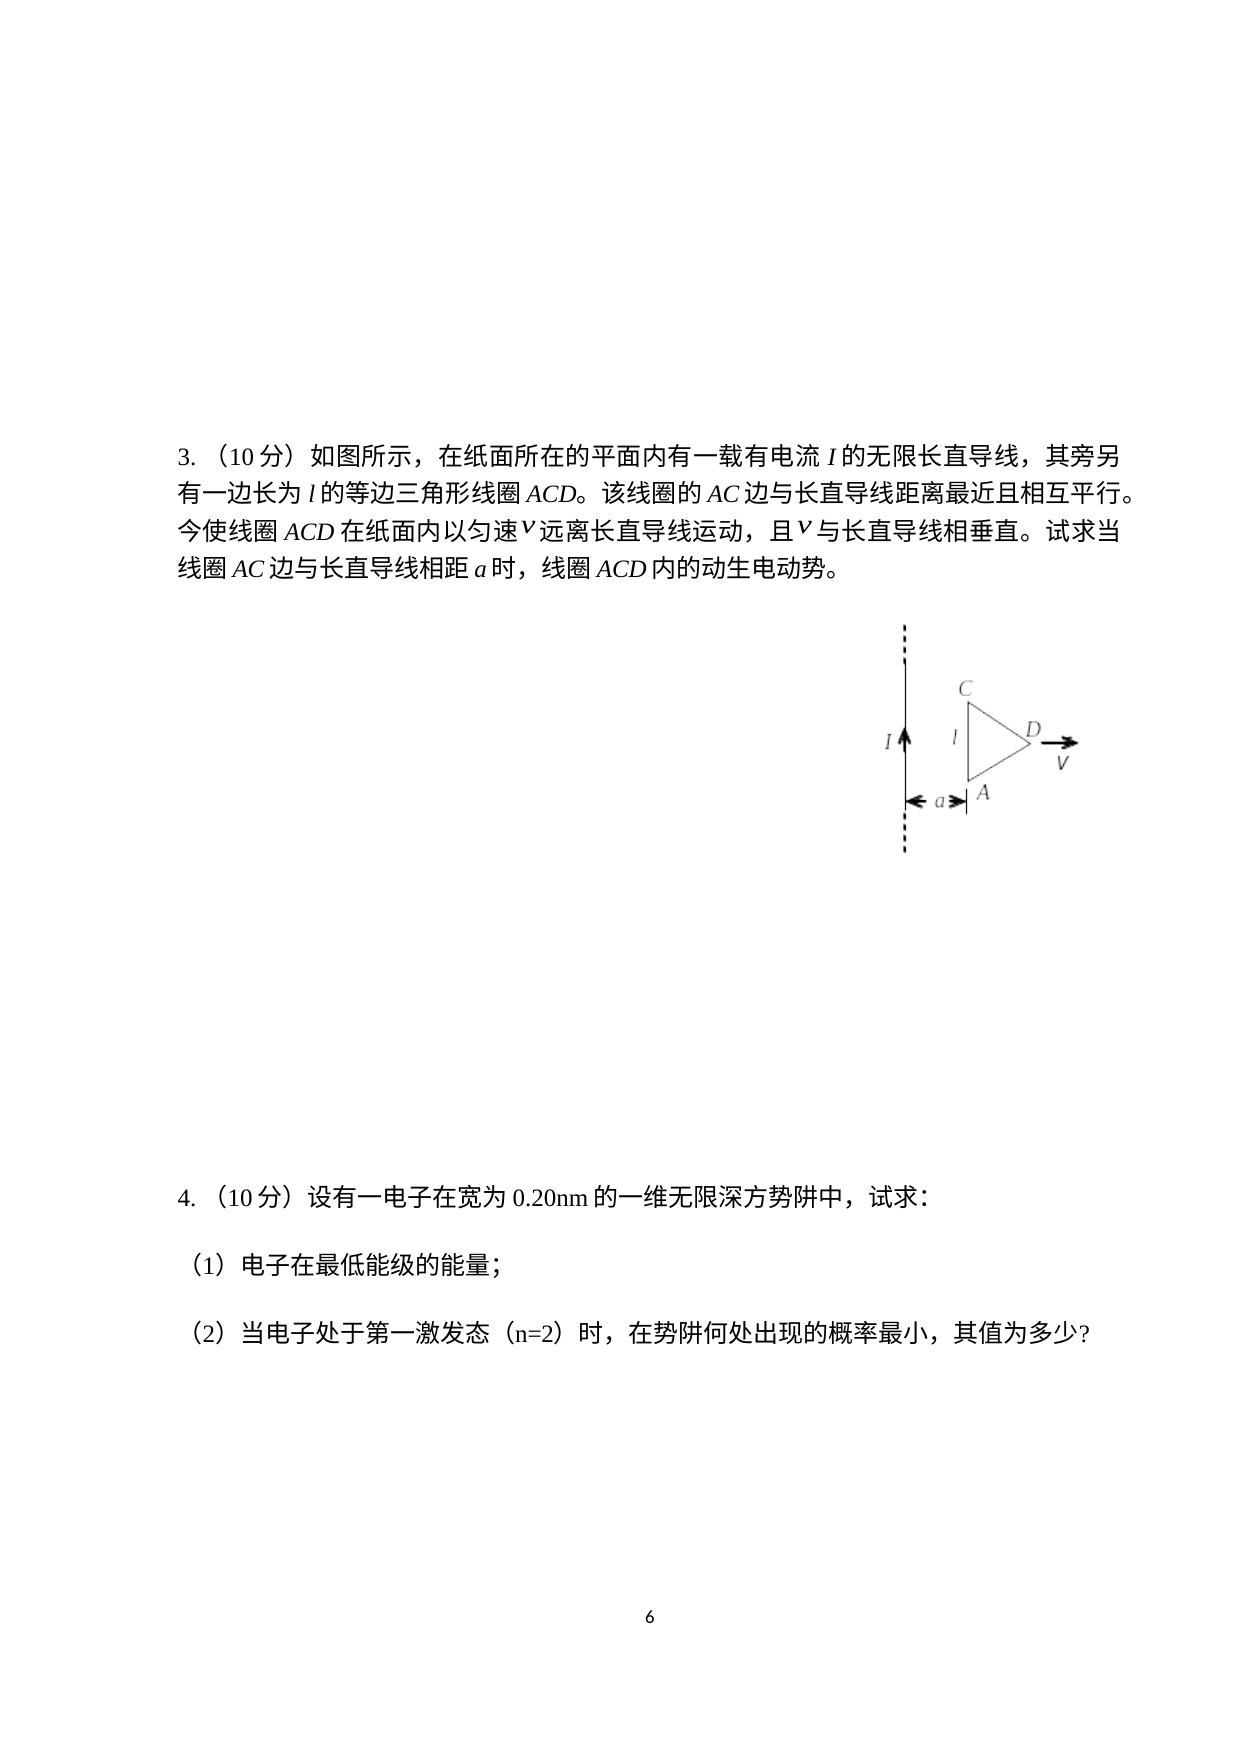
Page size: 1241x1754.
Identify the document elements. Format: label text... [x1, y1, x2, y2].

text （1）电子在最低能级的能量； [177, 1230, 1122, 1298]
text （2）当电子处于第一激发态（n=2）时，在势阱何处出现的概率最小，其值为多少? [177, 1298, 1122, 1366]
text 3. （10分）如图所示，在纸面所在的平面内有一载有电流I的无限长直导线，其旁另有一边长为l的等边三角形线圈ACD。该线圈的AC边与长直导线距离最近且相互平行。今使线圈ACD在纸面内以匀速远离长直导线运动，且与长直导线相垂直。试求当线圈AC边与长直导线相距a时，线圈ACD内的动生电动势。 [177, 435, 1122, 585]
text 4. （10分）设有一电子在宽为0.20nm的一维无限深方势阱中，试求： [177, 1162, 1122, 1230]
